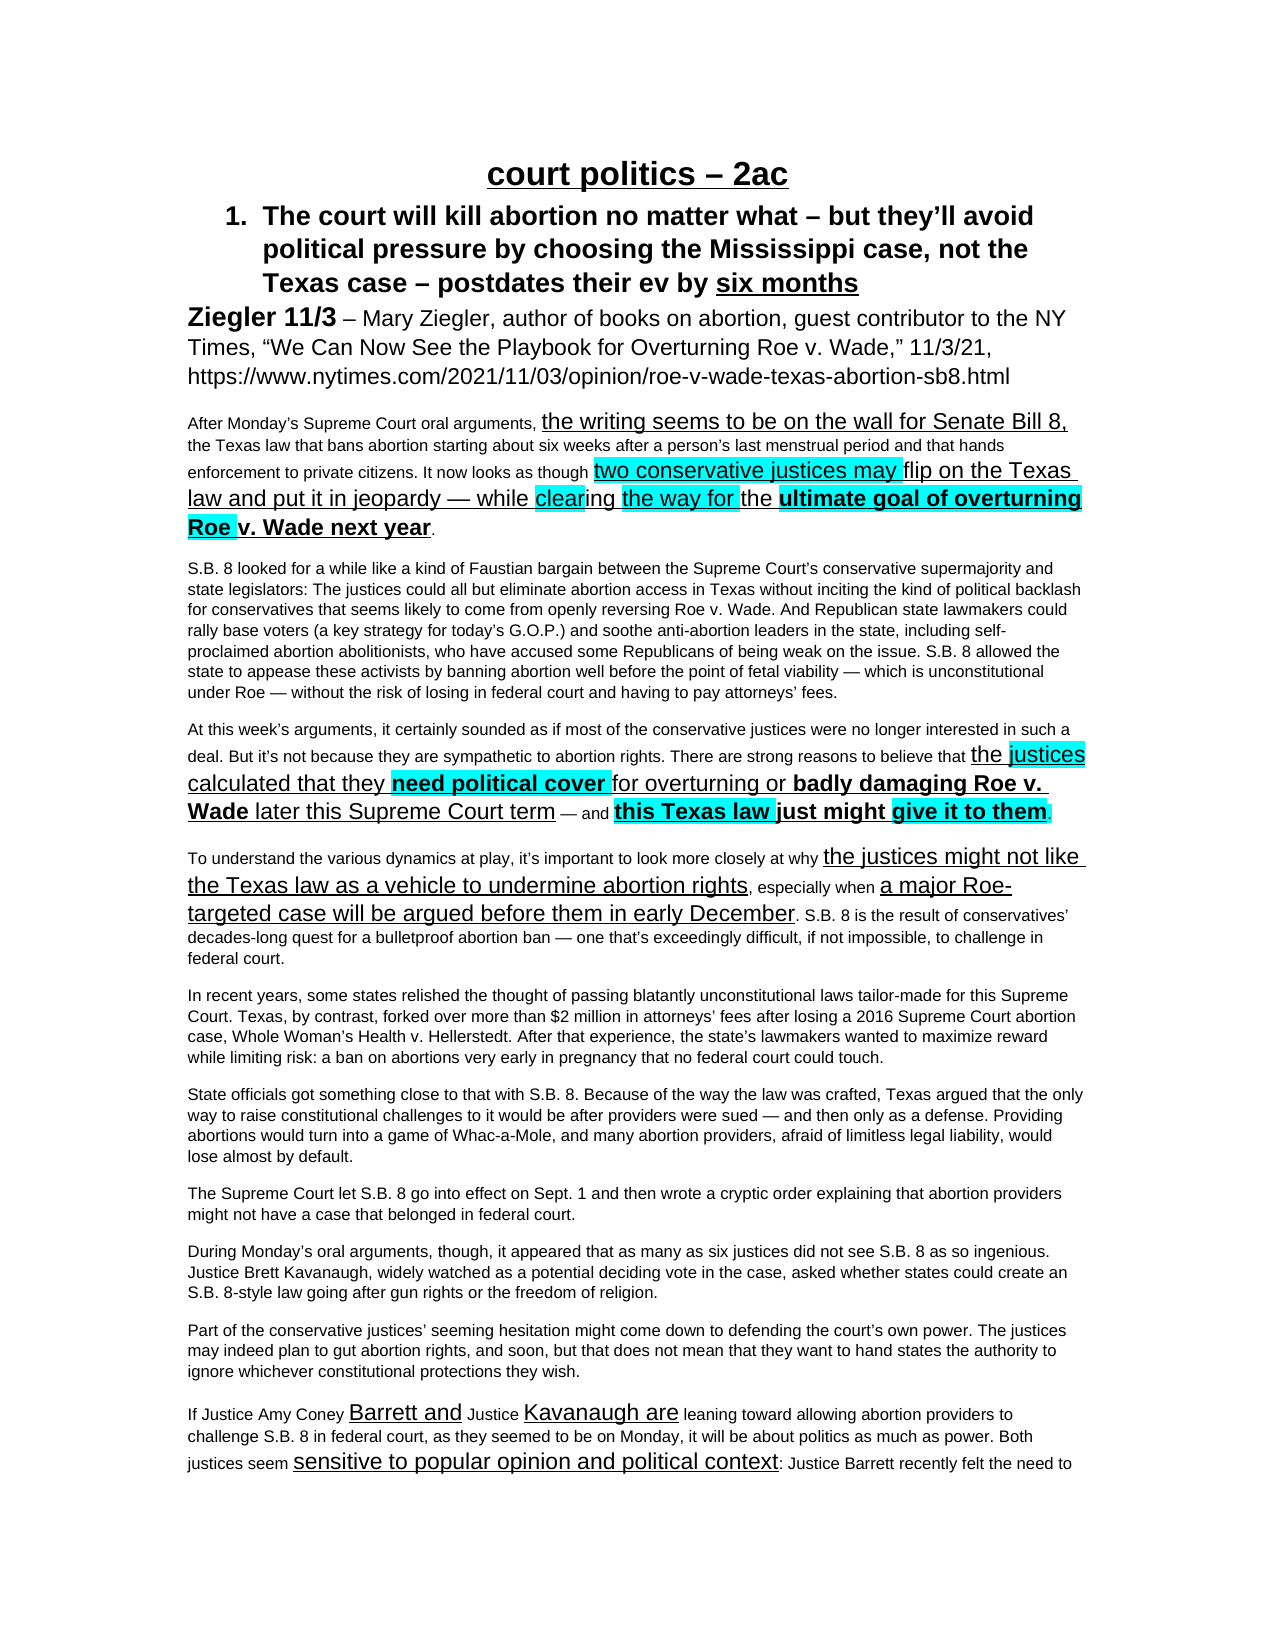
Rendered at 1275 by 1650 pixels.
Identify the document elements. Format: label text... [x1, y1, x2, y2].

text After Monday’s Supreme Court oral arguments, the writing seems to be on the wall for Senate Bill 8, the Texas law that bans abortion starting about six weeks after a person’s last menstrual period and that hands enforcement to private citizens. It now looks as though two conservative justices may flip on the Texas law and put it in jeopardy — while clearing the way for the ultimate goal of overturning Roe v. Wade next year. [187, 408, 1087, 540]
text To understand the various dynamics at play, it’s important to look more closely at why the justices might not like the Texas law as a vehicle to undermine abortion rights, especially when a major Roe-targeted case will be argued before them in early December. S.B. 8 is the result of conservatives’ decades-long quest for a bulletproof abortion ban — one that’s exceedingly difficult, if not impossible, to challenge in federal court. [187, 843, 1087, 968]
subtitle court politics – 2ac [187, 154, 1087, 193]
text Part of the conservative justices’ seeming hesitation might come down to defending the court’s own power. The justices may indeed plan to gut abortion rights, and soon, but that does not mean that they want to hand states the authority to ignore whichever constitutional protections they wish. [187, 1321, 1087, 1381]
text During Monday’s oral arguments, though, it appeared that as many as six justices did not see S.B. 8 as so ingenious. Justice Brett Kavanaugh, widely watched as a potential deciding vote in the case, asked whether states could create an S.B. 8-style law going after gun rights or the freedom of religion. [187, 1242, 1087, 1302]
text State officials got something close to that with S.B. 8. Because of the way the law was crafted, Texas argued that the only way to raise constitutional challenges to it would be after providers were sued — and then only as a defense. Providing abortions would turn into a game of Whac-a-Mole, and many abortion providers, afraid of limitless legal liability, would lose almost by default. [187, 1085, 1087, 1166]
text The Supreme Court let S.B. 8 go into effect on Sept. 1 and then wrote a cryptic order explaining that abortion providers might not have a case that belonged in federal court. [187, 1184, 1087, 1224]
text In recent years, some states relished the thought of passing blatantly unconstitutional laws tailor-made for this Supreme Court. Texas, by contrast, forked over more than $2 million in attorneys’ fees after losing a 2016 Supreme Court abortion case, Whole Woman’s Health v. Hellerstedt. After that experience, the state’s lawmakers wanted to maximize reward while limiting risk: a ban on abortions very early in pregnancy that no federal court could touch. [187, 986, 1087, 1067]
text At this week’s arguments, it certainly sounded as if most of the conservative justices were no longer interested in such a deal. But it’s not because they are sympathetic to abortion rights. There are strong reasons to believe that the justices calculated that they need political cover for overturning or badly damaging Roe v. Wade later this Supreme Court term — and this Texas law just might give it to them. [187, 720, 1087, 824]
subtitle The court will kill abortion no matter what – but they’ll avoid political pressure by choosing the Mississippi case, not the Texas case – postdates their ev by six months [225, 200, 1087, 298]
text S.B. 8 looked for a while like a kind of Faustian bargain between the Supreme Court’s conservative supermajority and state legislators: The justices could all but eliminate abortion access in Texas without inciting the kind of political backlash for conservatives that seems likely to come from openly reversing Roe v. Wade. And Republican state lawmakers could rally base voters (a key strategy for today’s G.O.P.) and soothe anti-abortion leaders in the state, including self-proclaimed abortion abolitionists, who have accused some Republicans of being weak on the issue. S.B. 8 allowed the state to appease these activists by banning abortion well before the point of fetal viability — which is unconstitutional under Roe — without the risk of losing in federal court and having to pay attorneys’ fees. [187, 559, 1087, 702]
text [187, 1399, 1087, 1474]
text Ziegler 11/3 – Mary Ziegler, author of books on abortion, guest contributor to the NY Times, “We Can Now See the Playbook for Overturning Roe v. Wade,” 11/3/21, https://www.nytimes.com/2021/11/03/opinion/roe-v-wade-texas-abortion-sb8.html [187, 301, 1087, 389]
